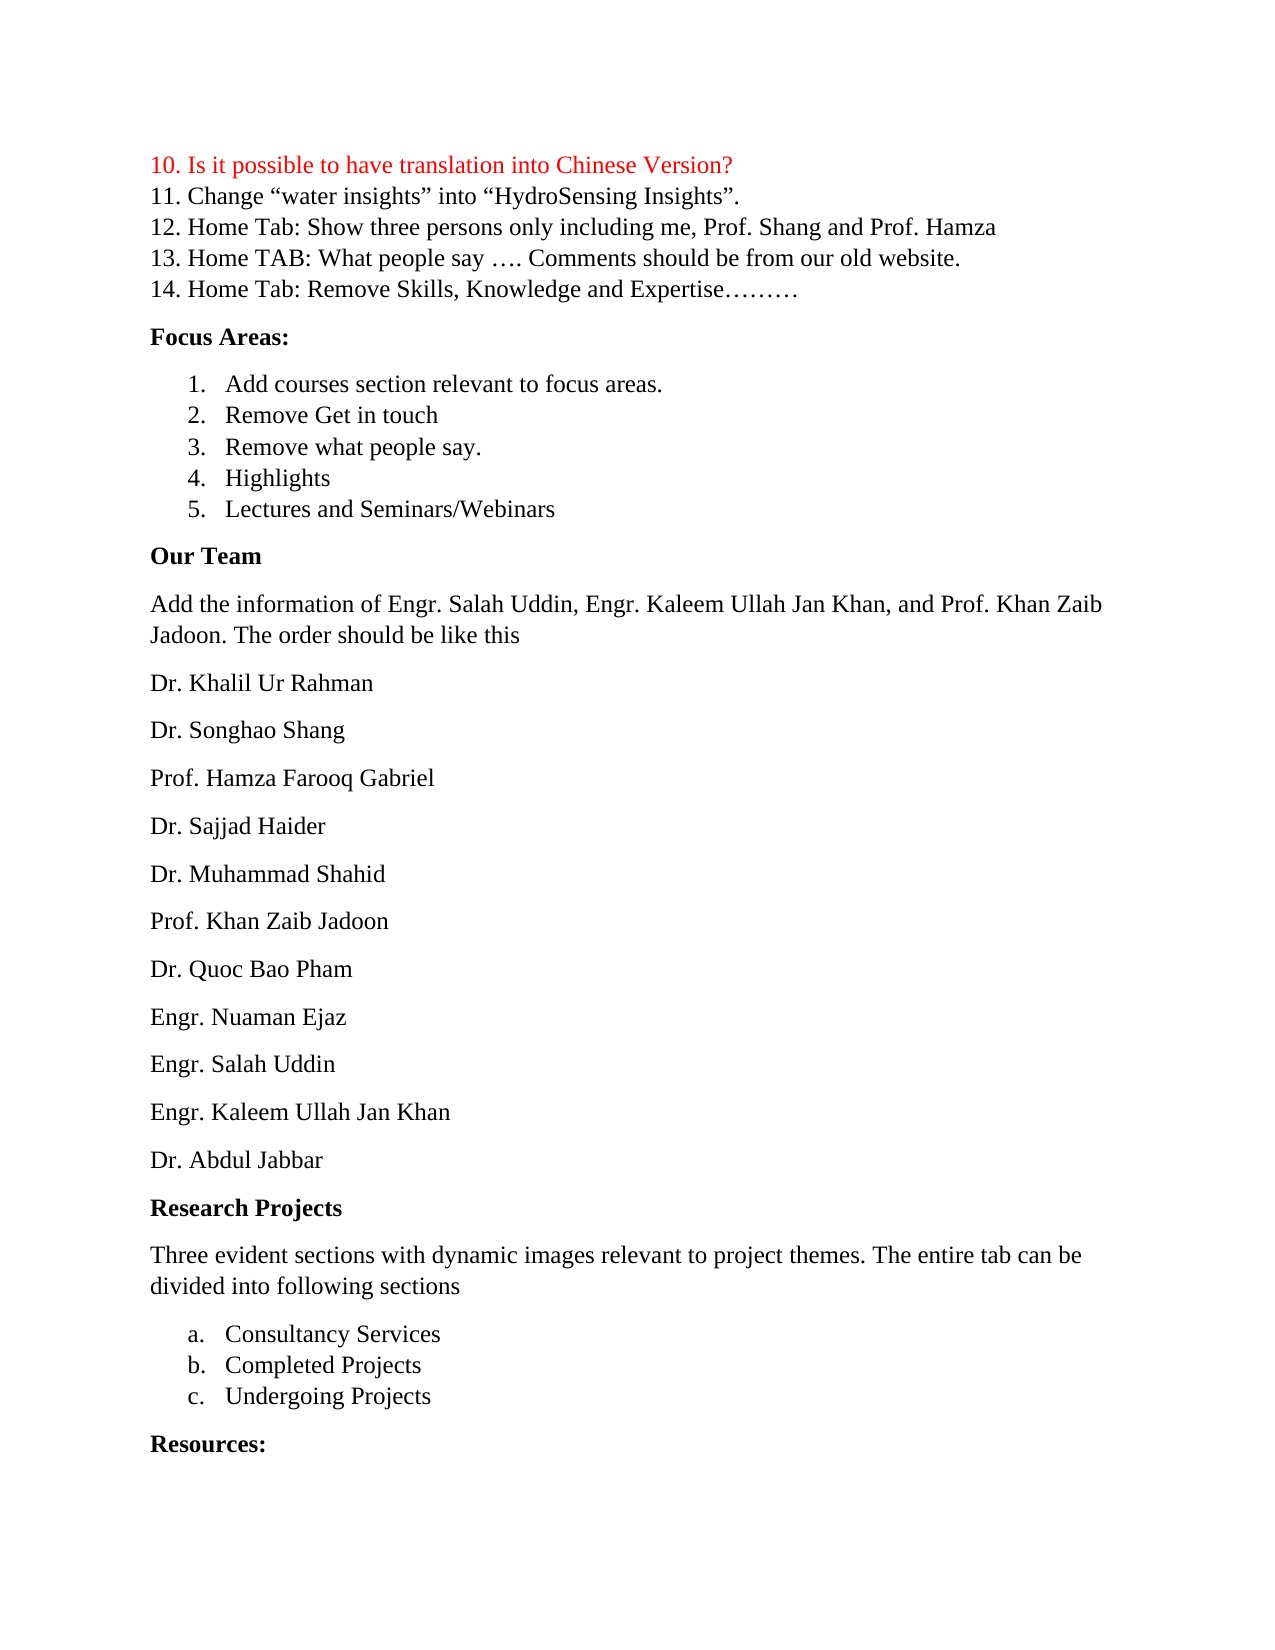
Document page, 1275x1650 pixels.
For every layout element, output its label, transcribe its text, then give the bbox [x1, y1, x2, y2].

text Prof. Hamza Farooq Gabriel [150, 763, 1125, 792]
text Resources: [150, 1429, 1125, 1458]
text Add the information of Engr. Salah Uddin, Engr. Kaleem Ullah Jan Khan, and Prof. Khan Zaib Jadoon. The order should be like this [150, 589, 1125, 649]
text Research Projects [150, 1193, 1125, 1221]
text Dr. Abdul Jabbar [150, 1145, 1125, 1174]
list Is it possible to have translation into Chinese Version? [150, 150, 1125, 179]
text Dr. Muhammad Shahid [150, 859, 1125, 887]
list Home TAB: What people say …. Comments should be from our old website. [150, 243, 1125, 272]
text Engr. Kaleem Ullah Jan Khan [150, 1097, 1125, 1126]
text Three evident sections with dynamic images relevant to project themes. The entire tab can be divided into following sections [150, 1240, 1125, 1300]
text Prof. Khan Zaib Jadoon [150, 906, 1125, 935]
text Focus Areas: [150, 322, 1125, 351]
text Our Team [150, 541, 1125, 570]
text Dr. Sajjad Haider [150, 811, 1125, 840]
list Remove Get in touch [187, 401, 1125, 429]
list Home Tab: Remove Skills, Knowledge and Expertise……… [150, 274, 1125, 303]
list Home Tab: Show three persons only including me, Prof. Shang and Prof. Hamza [150, 212, 1125, 241]
list Remove what people say. [187, 432, 1125, 460]
text Dr. Khalil Ur Rahman [150, 668, 1125, 697]
list Add courses section relevant to focus areas. [187, 369, 1125, 398]
list Lectures and Seminars/Webinars [187, 494, 1125, 522]
list Change “water insights” into “HydroSensing Insights”. [150, 181, 1125, 210]
list Undergoing Projects [187, 1381, 1125, 1410]
list Consultancy Services [187, 1319, 1125, 1348]
list Completed Projects [187, 1350, 1125, 1379]
text Engr. Salah Uddin [150, 1049, 1125, 1078]
text Dr. Songhao Shang [150, 716, 1125, 744]
text Engr. Nuaman Ejaz [150, 1002, 1125, 1031]
list Highlights [187, 463, 1125, 491]
text Dr. Quoc Bao Pham [150, 954, 1125, 983]
